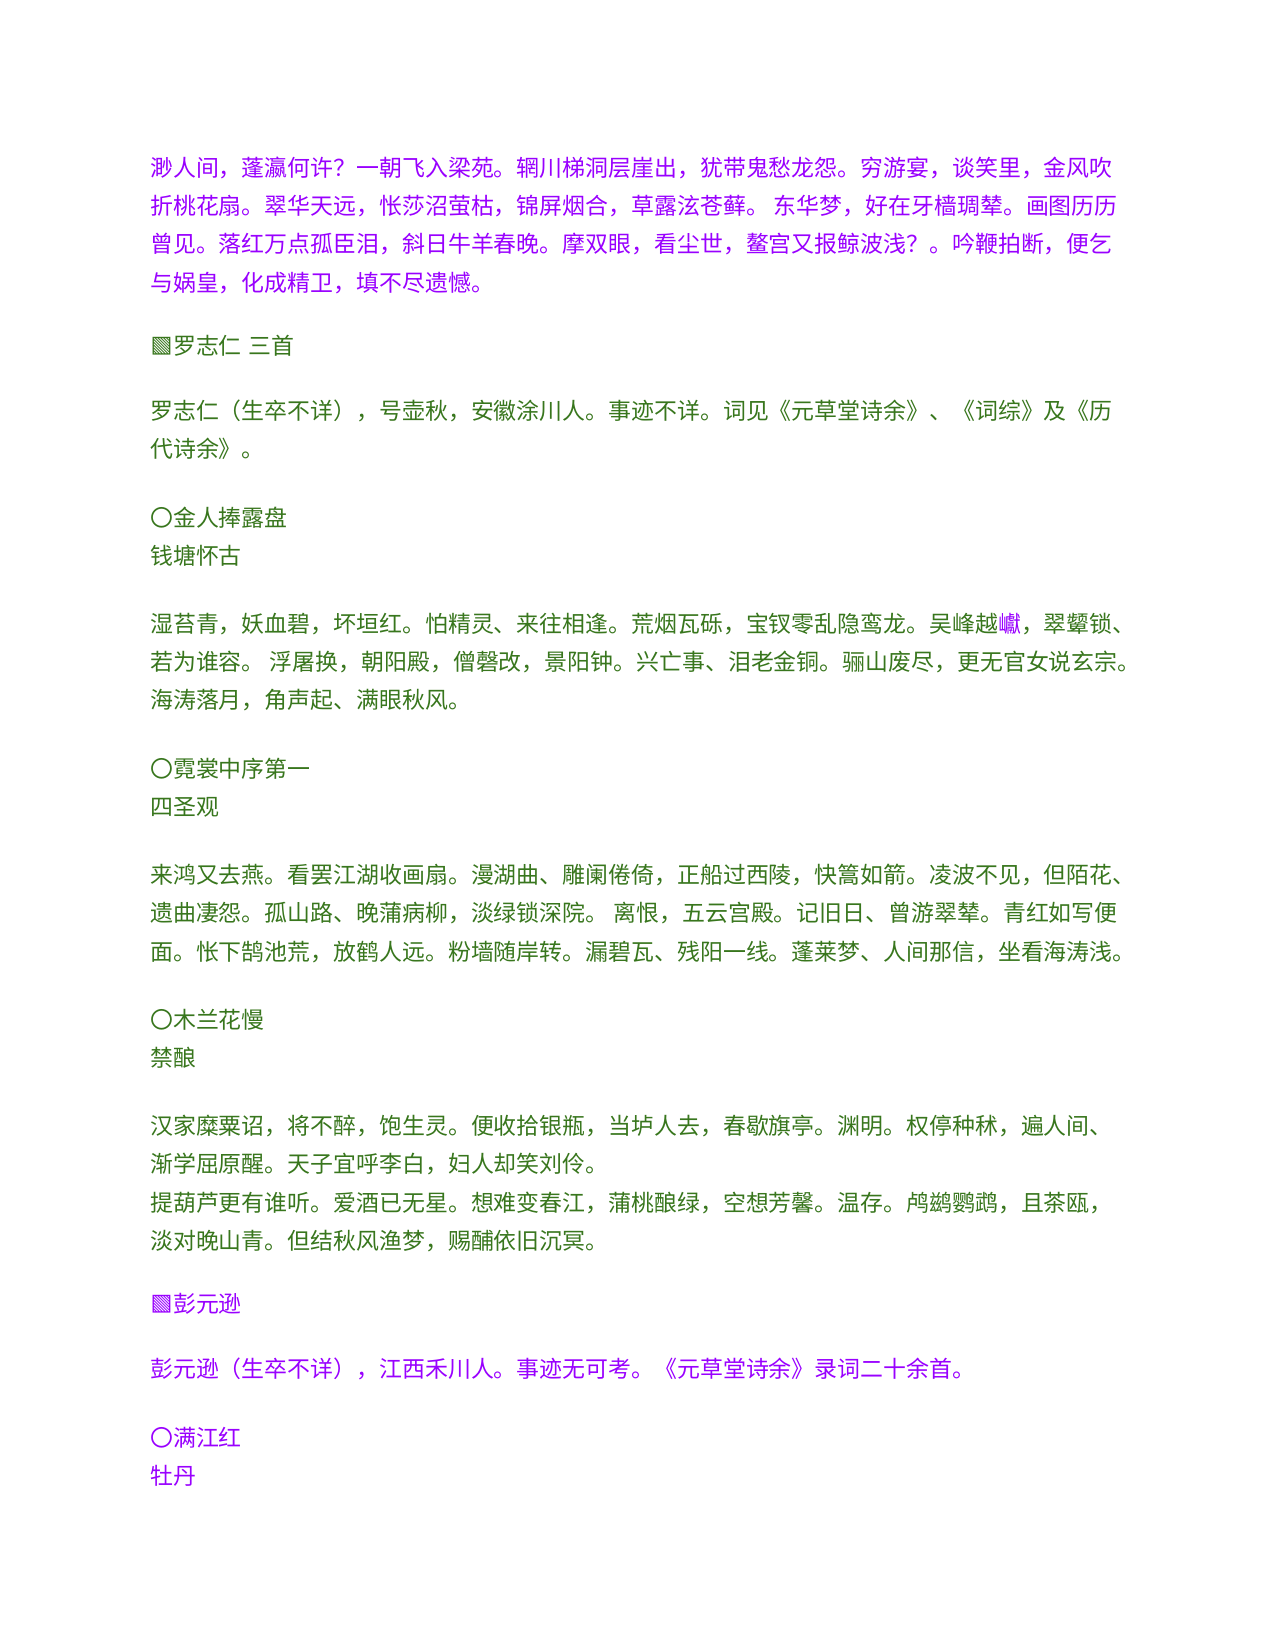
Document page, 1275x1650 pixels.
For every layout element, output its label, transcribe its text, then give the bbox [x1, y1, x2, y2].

text 渺人间，蓬瀛何许？一朝飞入梁苑。辋川梯洞层崖出，犹带鬼愁龙怨。穷游宴，谈笑里，金风吹折桃花扇。翠华天远，怅莎沼萤枯，锦屏烟合，草露泫苍藓。 东华梦，好在牙樯琱辇。画图历历曾见。落红万点孤臣泪，斜日牛羊春晚。摩双眼，看尘世，鳌宫又报鲸波浅？。吟鞭拍断，便乞与娲皇，化成精卫，填不尽遗憾。 [150, 150, 1125, 298]
text 罗志仁（生卒不详），号壶秋，安徽涂川人。事迹不详。词见《元草堂诗余》、《词综》及《历代诗余》。 [150, 393, 1125, 464]
text 来鸿又去燕。看罢江湖收画扇。漫湖曲、雕阑倦倚，正船过西陵，快篙如箭。凌波不见，但陌花、遗曲凄怨。孤山路、晚蒲病柳，淡绿锁深院。 离恨，五云宫殿。记旧日、曾游翠辇。青红如写便面。怅下鹄池荒，放鹤人远。粉墙随岸转。漏碧瓦、残阳一线。蓬莱梦、人间那信，坐看海涛浅。 [150, 857, 1125, 967]
text 〇木兰花慢 [150, 1002, 1125, 1035]
text 〇霓裳中序第一 [150, 751, 1125, 784]
text 牡丹 [150, 1458, 1125, 1491]
text 四圣观 [150, 789, 1125, 822]
text 钱塘怀古 [150, 538, 1125, 571]
text 提葫芦更有谁听。爱酒已无星。想难变春江，蒲桃酿绿，空想芳馨。温存。鸬鹚鹦鹉，且茶瓯，淡对晚山青。但结秋风渔梦，赐酺依旧沉冥。 [150, 1184, 1125, 1256]
text 禁酿 [150, 1040, 1125, 1073]
text 彭元逊（生卒不详），江西禾川人。事迹无可考。《元草堂诗余》录词二十余首。 [150, 1351, 1125, 1384]
text 〇满江红 [150, 1419, 1125, 1453]
text 汉家糜粟诏，将不醉，饱生灵。便收拾银瓶，当垆人去，春歇旗亭。渊明。权停种秫，遍人间、渐学屈原醒。天子宜呼李白，妇人却笑刘伶。 [150, 1108, 1125, 1179]
text 〇金人捧露盘 [150, 499, 1125, 533]
text 湿苔青，妖血碧，坏垣红。怕精灵、来往相逢。荒烟瓦砾，宝钗零乱隐鸾龙。吴峰越巘，翠颦锁、若为谁容。 浮屠换，朝阳殿，僧磬改，景阳钟。兴亡事、泪老金铜。骊山废尽，更无官女说玄宗。海涛落月，角声起、满眼秋风。 [150, 606, 1125, 716]
text 🟩彭元逊 [150, 1291, 1125, 1317]
text 🟩罗志仁 三首 [150, 333, 1125, 359]
